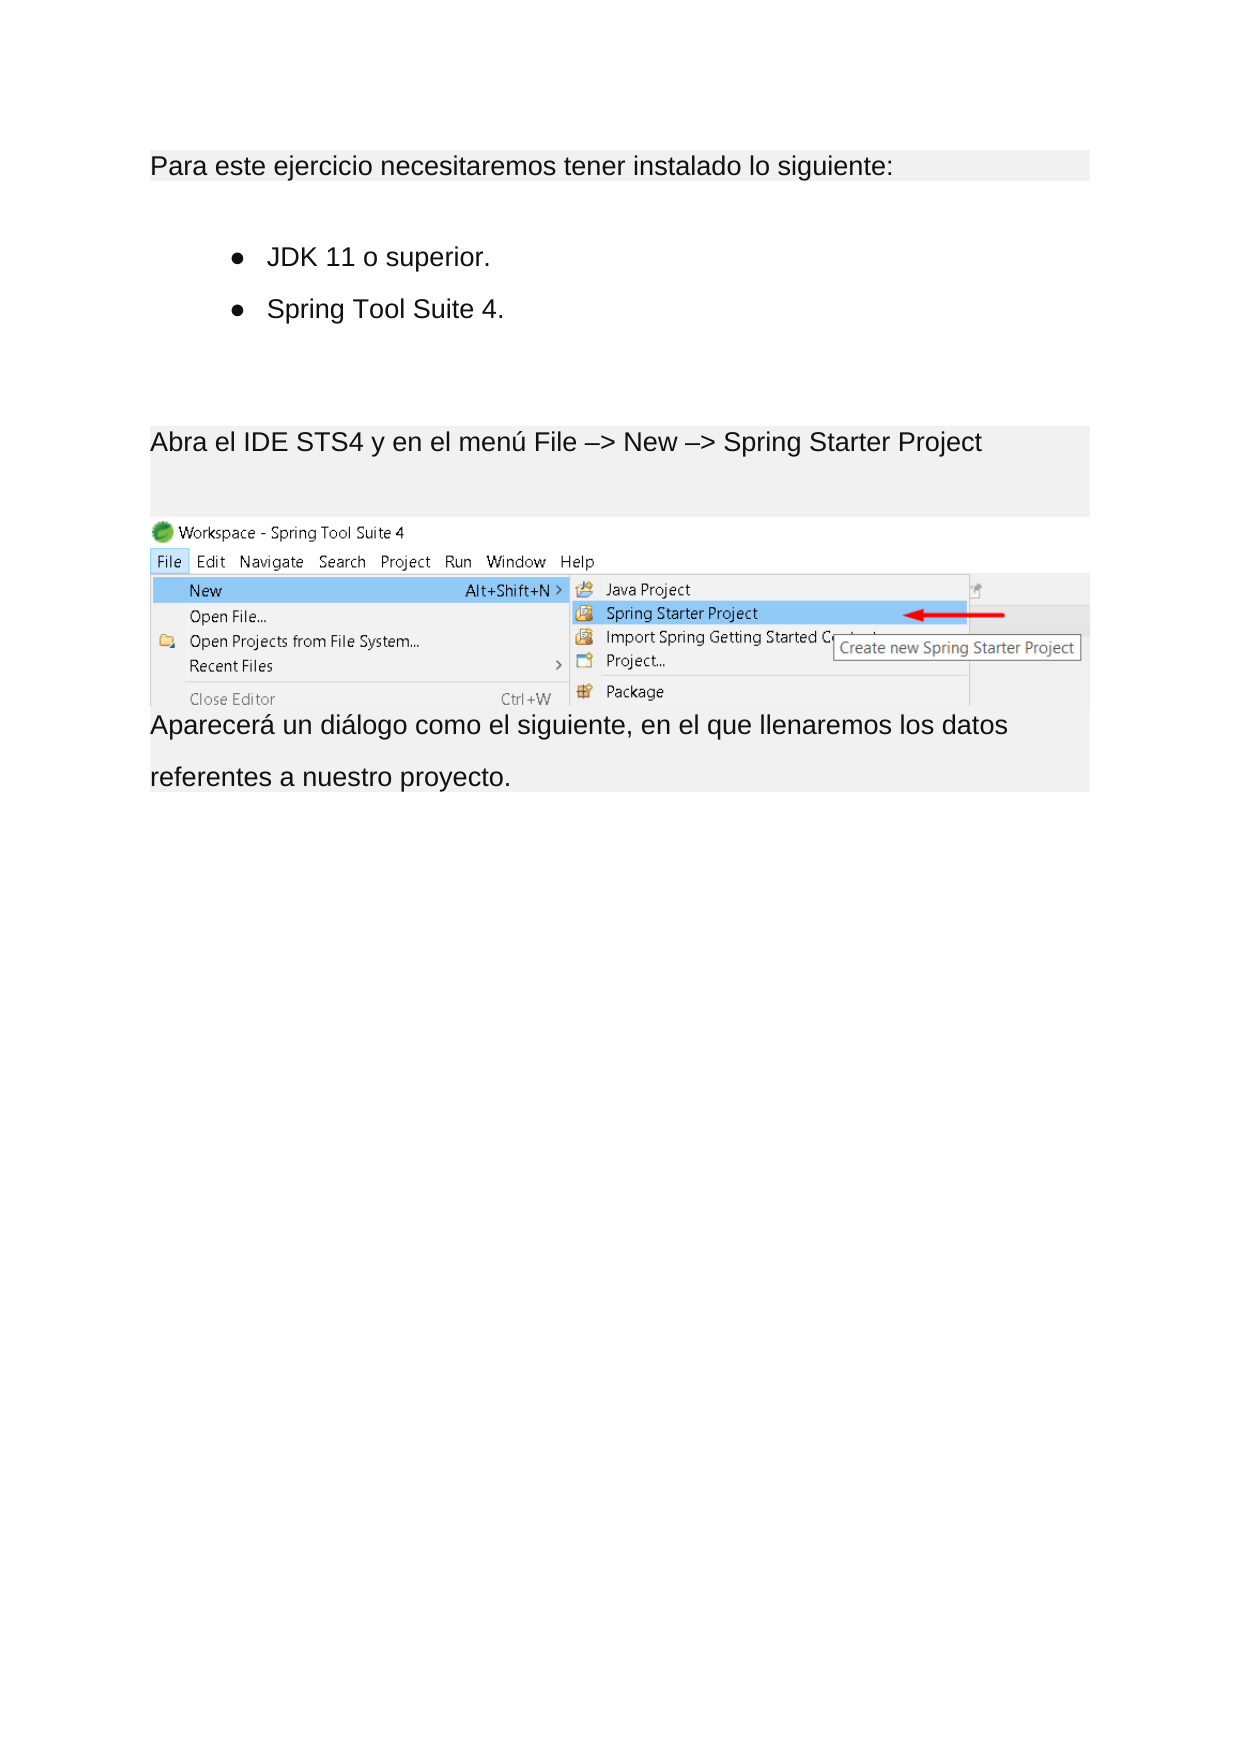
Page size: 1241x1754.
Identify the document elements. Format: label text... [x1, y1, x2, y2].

list JDK 11 o superior. [229, 241, 1090, 273]
picture [150, 517, 1091, 706]
list Spring Tool Suite 4. [229, 293, 1090, 324]
text Para este ejercicio necesitaremos tener instalado lo siguiente: [150, 150, 1090, 181]
text Aparecerá un diálogo como el siguiente, en el que llenaremos los datos referentes a nuestro proyecto. [150, 709, 1090, 792]
text Abra el IDE STS4 y en el menú File –> New –> Spring Starter Project [150, 426, 1090, 458]
